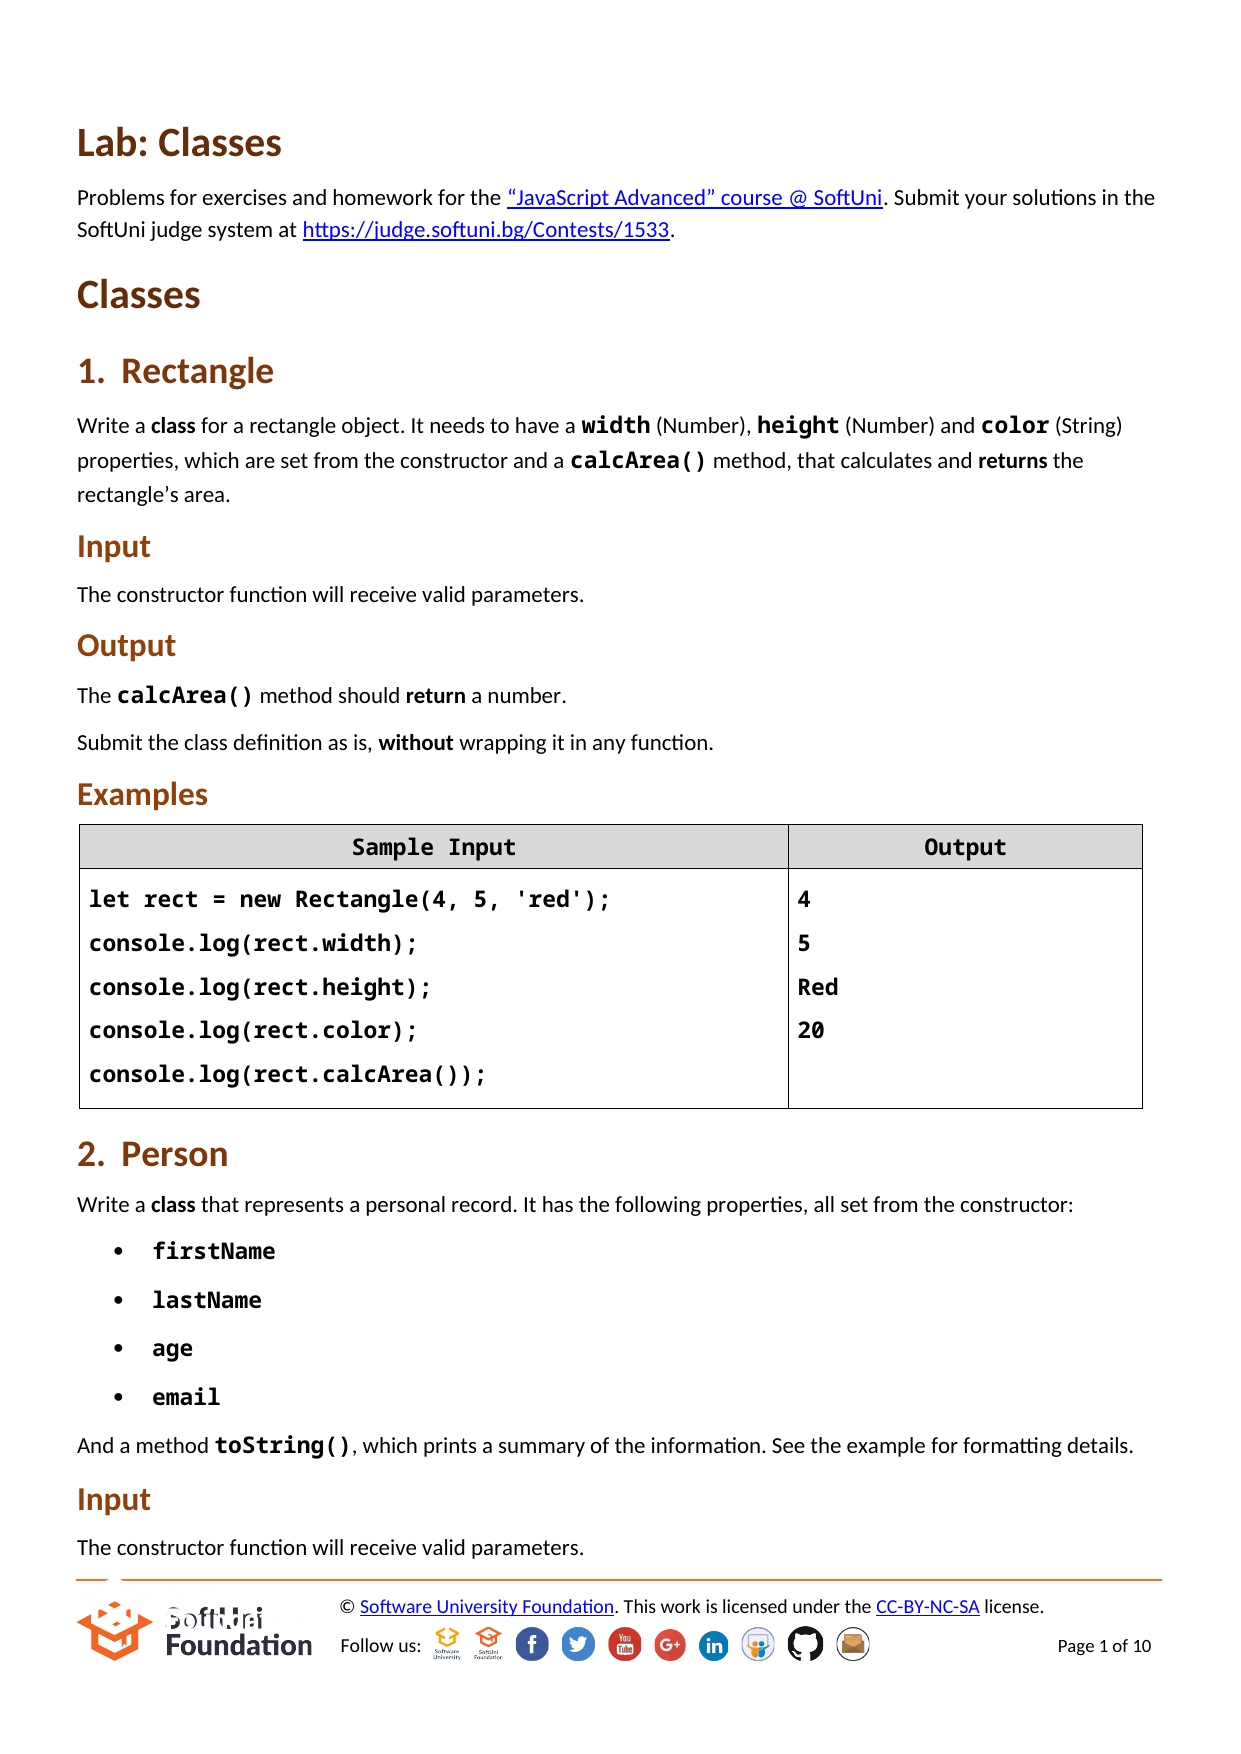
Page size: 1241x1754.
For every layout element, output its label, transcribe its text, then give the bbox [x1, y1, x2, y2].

text Write a class that represents a personal record. It has the following properties, all set from the constructor: [77, 1191, 1163, 1219]
table_cell 4 5 Red 20 [789, 869, 1142, 1108]
text The constructor function will receive valid parameters. [77, 580, 1163, 608]
table_cell let rect = new Rectangle(4, 5, 'red'); console.log(rect.width); console.log(rect.height); console.log(rect.color); console.log(rect.calcArea()); [80, 869, 788, 1108]
picture [608, 1627, 642, 1661]
subtitle Input [77, 1477, 1163, 1518]
subtitle Person [77, 1129, 1163, 1175]
picture [474, 1627, 503, 1661]
picture [713, 1643, 722, 1652]
picture [76, 1577, 312, 1661]
table_header Sample Input [80, 825, 788, 868]
picture [699, 1631, 708, 1640]
picture [720, 1652, 729, 1661]
picture [699, 1652, 708, 1661]
picture [787, 1626, 824, 1661]
list lastName [114, 1284, 1163, 1315]
subtitle Output [77, 624, 1163, 665]
picture [720, 1631, 729, 1640]
picture [562, 1627, 595, 1661]
subtitle Input [77, 524, 1163, 565]
subtitle Lab: Classes [77, 116, 1163, 167]
text Submit the class definition as is, without wrapping it in any function. [77, 728, 1163, 756]
text Write a class for a rectangle object. It needs to have a width (Number), height (Number) and color (String) properties, which are set from the constructor and a calcArea() method, that calculates and returns the rectangle’s area. [77, 408, 1163, 508]
subtitle Examples [77, 773, 1163, 813]
subtitle Classes [77, 268, 1163, 319]
picture [741, 1627, 775, 1661]
text The constructor function will receive valid parameters. [77, 1533, 1163, 1561]
picture [654, 1629, 686, 1661]
text Problems for exercises and homework for the “JavaScript Advanced” course @ SoftUni. Submit your solutions in the SoftUni judge system at https://judge.softuni.bg/Contests/1533. [77, 183, 1163, 243]
picture [836, 1627, 870, 1661]
table_header Output [789, 825, 1142, 868]
picture [515, 1627, 549, 1661]
picture [433, 1627, 461, 1661]
list email [114, 1381, 1163, 1412]
list firstName [114, 1235, 1163, 1267]
subtitle Rectangle [77, 347, 1163, 393]
list age [114, 1332, 1163, 1363]
text And a method toString(), which prints a summary of the information. See the example for formatting details. [77, 1429, 1163, 1460]
text The calcArea() method should return a number. [77, 679, 1163, 711]
